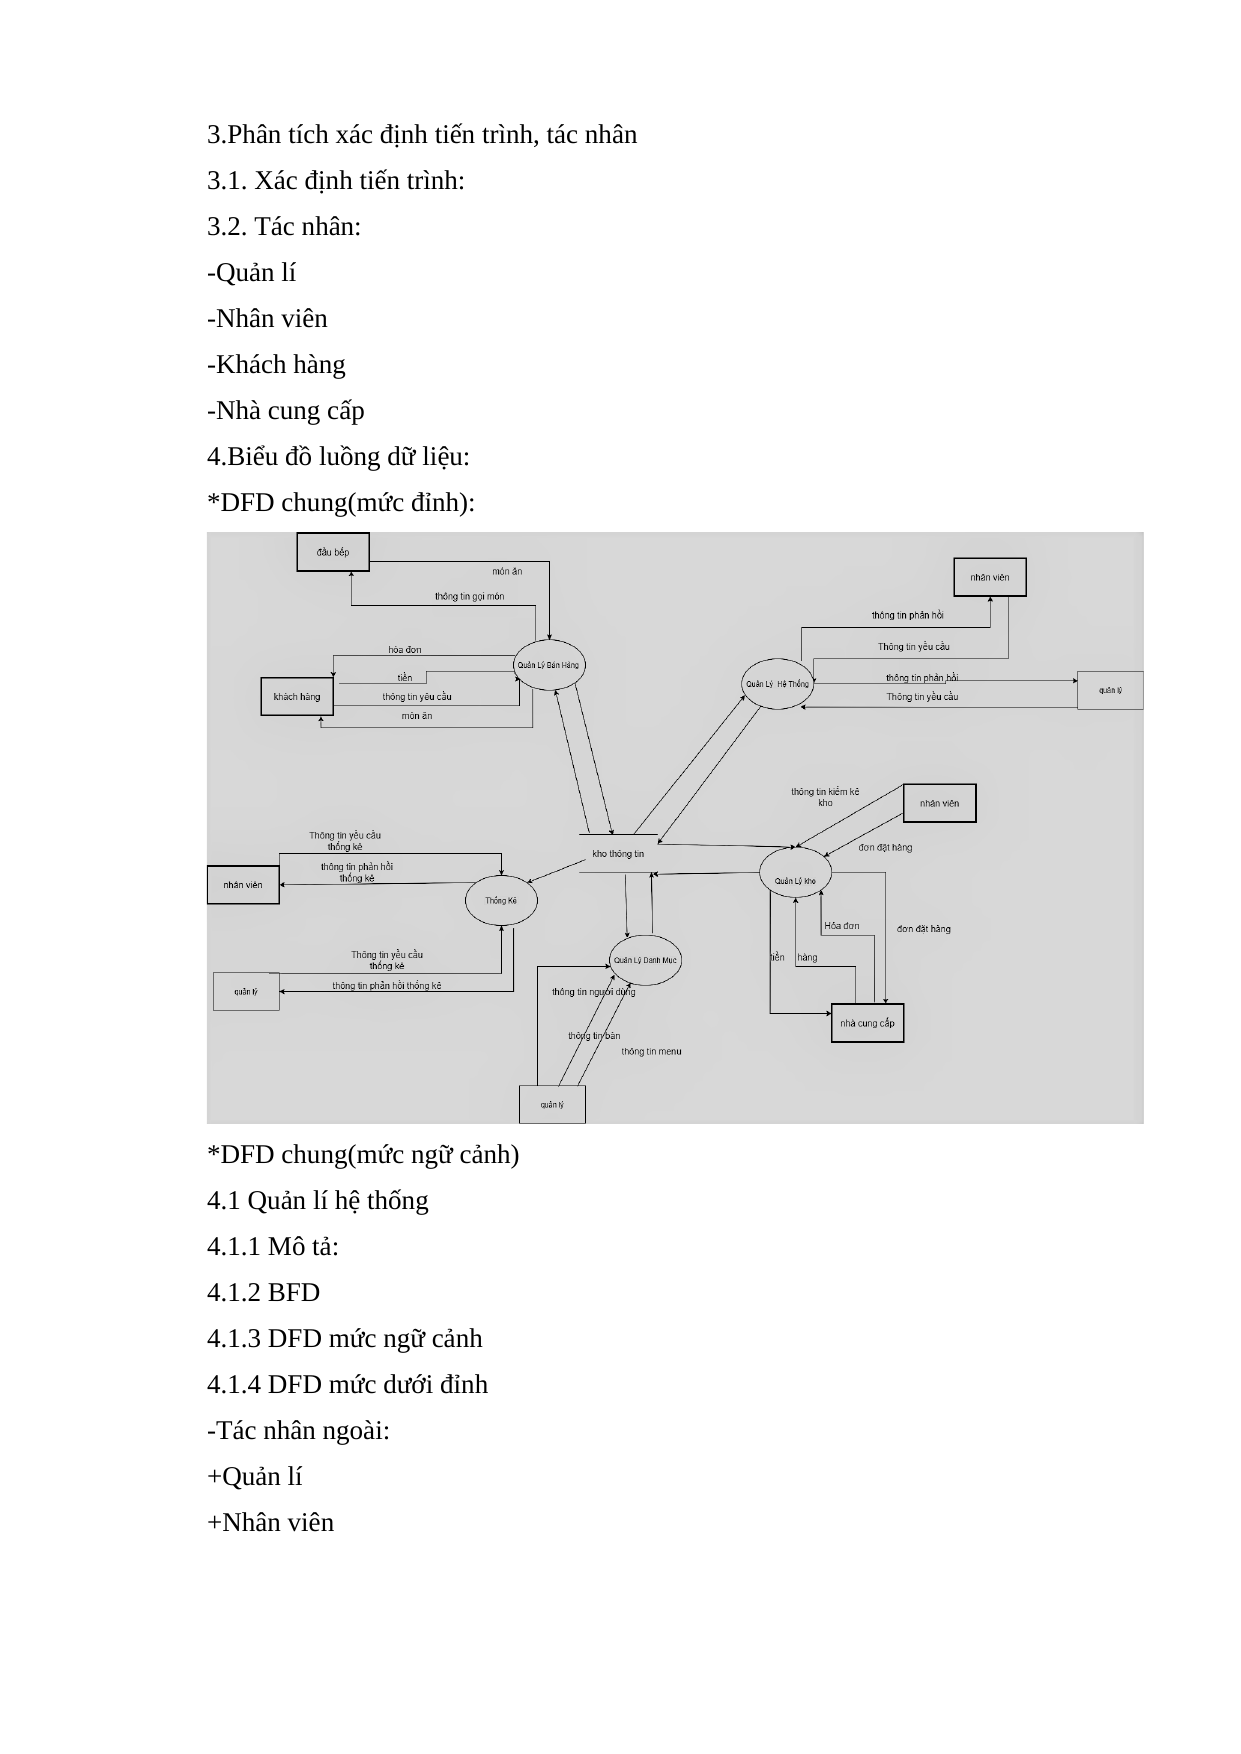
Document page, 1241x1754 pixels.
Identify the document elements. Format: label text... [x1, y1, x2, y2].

text 4.1.4 DFD mức dưới đỉnh [207, 1368, 1122, 1399]
text -Nhân viên [207, 302, 1122, 333]
text 4.1.1 Mô tả: [207, 1230, 1122, 1261]
text 3.2. Tác nhân: [207, 210, 1122, 241]
text 3.Phân tích xác định tiến trình, tác nhân [207, 118, 1122, 149]
text -Khách hàng [207, 348, 1122, 379]
text -Nhà cung cấp [207, 394, 1122, 426]
text -Tác nhân ngoài: [207, 1414, 1122, 1445]
text 4.Biểu đồ luồng dữ liệu: [207, 440, 1122, 472]
text *DFD chung(mức đỉnh): [207, 486, 1122, 518]
text -Quản lí [207, 256, 1122, 287]
text 3.1. Xác định tiến trình: [207, 164, 1122, 195]
text +Quản lí [207, 1460, 1122, 1491]
text 4.1.3 DFD mức ngữ cảnh [207, 1322, 1122, 1353]
picture [206, 532, 1144, 1124]
text 4.1.2 BFD [207, 1276, 1122, 1307]
text 4.1 Quản lí hệ thống [207, 1184, 1122, 1215]
text *DFD chung(mức ngữ cảnh) [207, 1138, 1122, 1169]
text +Nhân viên [207, 1506, 1122, 1537]
